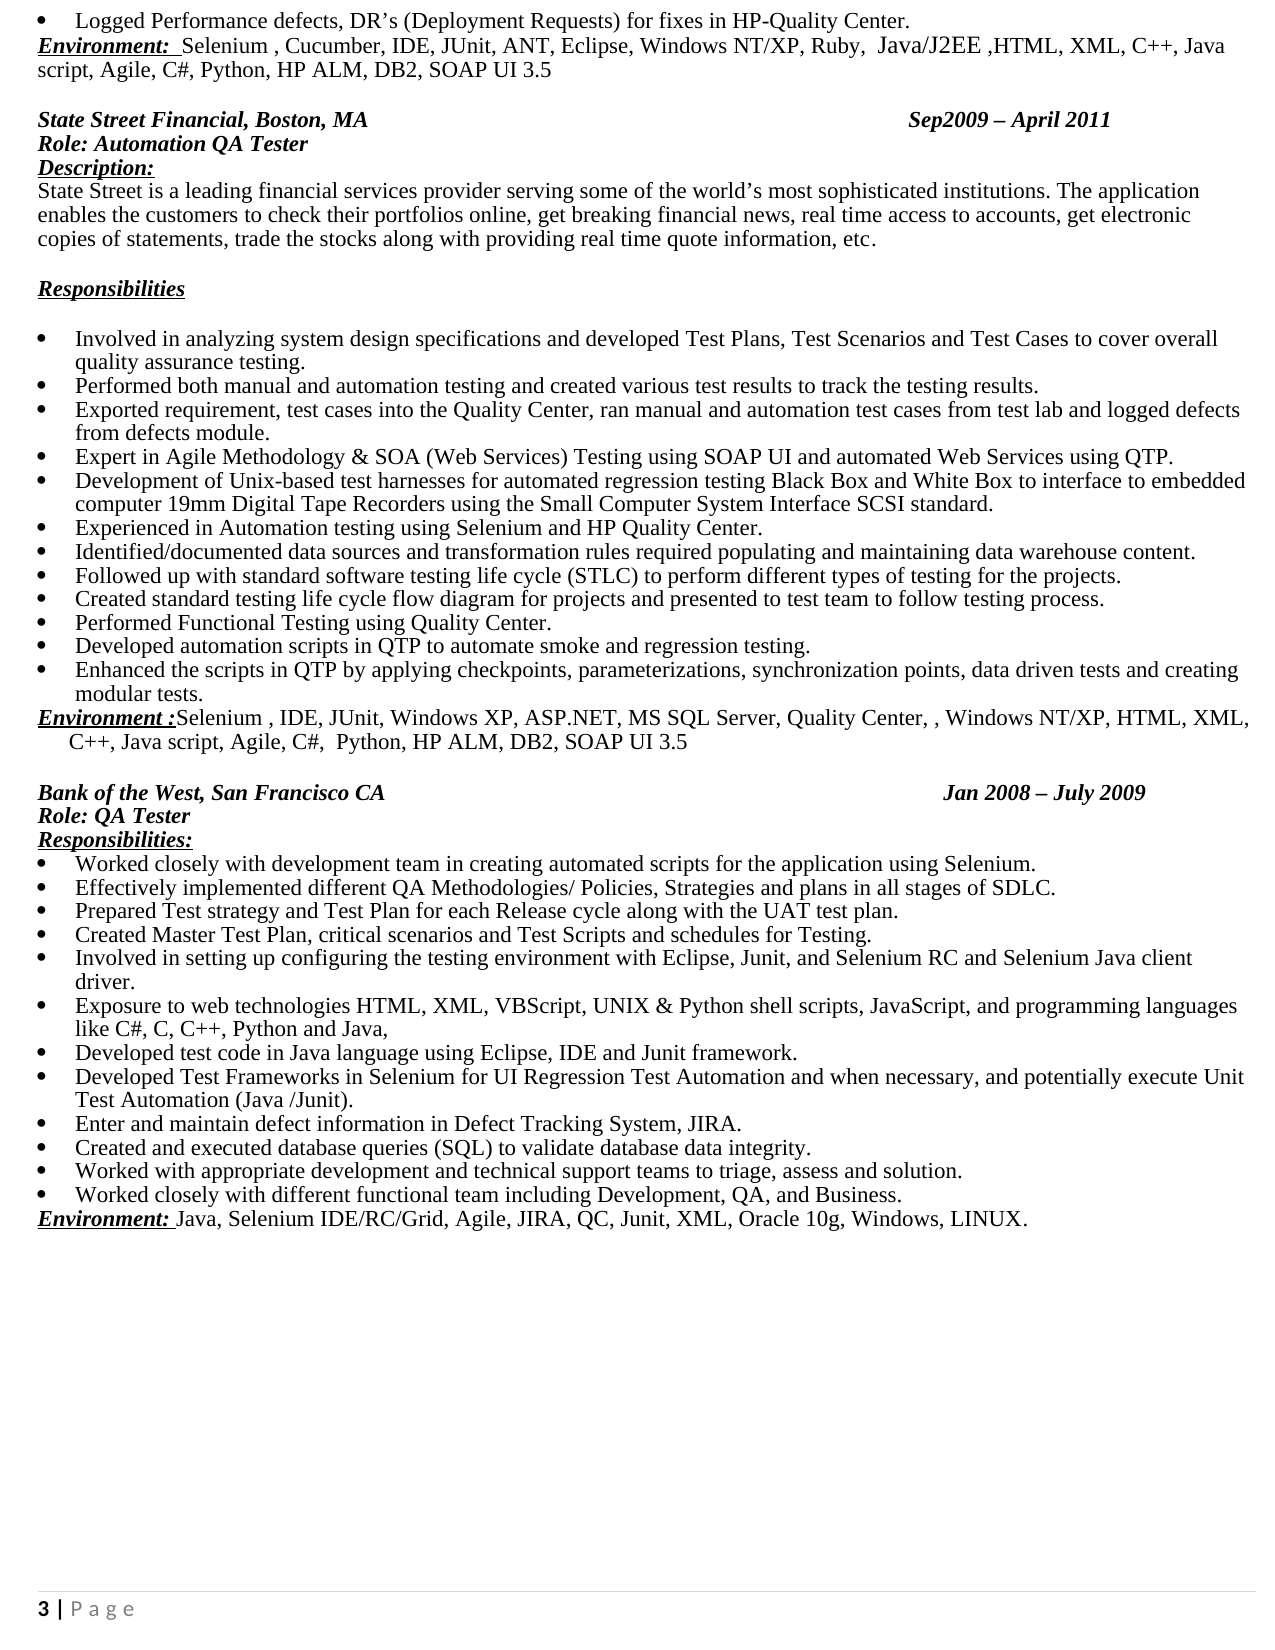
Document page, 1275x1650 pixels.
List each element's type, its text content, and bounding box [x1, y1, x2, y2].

list Worked with appropriate development and technical support teams to triage, assess and solution. [37, 1160, 1256, 1184]
list Followed up with standard software testing life cycle (STLC) to perform different types of testing for the projects. [37, 564, 1256, 588]
text Description: [37, 156, 1256, 180]
list Worked closely with development team in creating automated scripts for the application using Selenium. [37, 852, 1256, 876]
list Enhanced the scripts in QTP by applying checkpoints, parameterizations, synchronization points, data driven tests and creating modular tests. [37, 659, 1256, 706]
list Developed Test Frameworks in Selenium for UI Regression Test Automation and when necessary, and potentially execute Unit Test Automation (Java /Junit). [37, 1065, 1256, 1113]
list Worked closely with different functional team including Development, QA, and Business. [37, 1184, 1256, 1207]
list Exported requirement, test cases into the Quality Center, ran manual and automation test cases from test lab and logged defects from defects module. [37, 398, 1256, 446]
list Developed test code in Java language using Eclipse, IDE and Junit framework. [37, 1042, 1256, 1065]
list Exposure to web technologies HTML, XML, VBScript, UNIX & Python shell scripts, JavaScript, and programming languages like C#, C, C++, Python and Java, [37, 994, 1256, 1042]
text Environment :Selenium , IDE, JUnit, Windows XP, ASP.NET, MS SQL Server, Quality Center, , Windows NT/XP, HTML, XML, C++, Java script, Agile, C#, Python, HP ALM, DB2, SOAP UI 3.5 [37, 706, 1256, 755]
list Experienced in Automation testing using Selenium and HP Quality Center. [37, 517, 1256, 541]
list Created and executed database queries (SQL) to validate database data integrity. [37, 1136, 1256, 1160]
list Developed automation scripts in QTP to automate smoke and regression testing. [37, 635, 1256, 659]
text State Street is a leading financial services provider serving some of the world’s most sophisticated institutions. The application enables the customers to check their portfolios online, get breaking financial news, real time access to accounts, get electronic copies of statements, trade the stocks along with providing real time quote information, etc. [37, 180, 1256, 251]
list Involved in analyzing system design specifications and developed Test Plans, Test Scenarios and Test Cases to cover overall quality assurance testing. [37, 327, 1256, 375]
text Role: Automation QA Tester [37, 133, 1256, 156]
list Performed both manual and automation testing and created various test results to track the testing results. [37, 375, 1256, 398]
text Role: QA Tester [37, 805, 1256, 829]
list Created standard testing life cycle flow diagram for projects and presented to test team to follow testing process. [37, 588, 1256, 611]
text Responsibilities: [37, 829, 1256, 852]
text Environment: Selenium , Cucumber, IDE, JUnit, ANT, Eclipse, Windows NT/XP, Ruby, Java/J2EE ,HTML, XML, C++, Java script, Agile, C#, Python, HP ALM, DB2, SOAP UI 3.5 [37, 33, 1256, 83]
list Effectively implemented different QA Methodologies/ Policies, Strategies and plans in all stages of SDLC. [37, 876, 1256, 900]
list Enter and maintain defect information in Defect Tracking System, JIRA. [37, 1113, 1256, 1136]
list Performed Functional Testing using Quality Center. [37, 611, 1256, 635]
text Responsibilities [37, 277, 1256, 301]
list Expert in Agile Methodology & SOA (Web Services) Testing using SOAP UI and automated Web Services using QTP. [37, 446, 1256, 469]
text Environment: Java, Selenium IDE/RC/Grid, Agile, JIRA, QC, Junit, XML, Oracle 10g, Windows, LINUX. [37, 1207, 1256, 1231]
list Involved in setting up configuring the testing environment with Eclipse, Junit, and Selenium RC and Selenium Java client driver. [37, 947, 1256, 994]
list Logged Performance defects, DR’s (Deployment Requests) for fixes in HP-Quality Center. [37, 9, 1256, 33]
list Development of Unix-based test harnesses for automated regression testing Black Box and White Box to interface to embedded computer 19mm Digital Tape Recorders using the Small Computer System Interface SCSI standard. [37, 469, 1256, 517]
list Identified/documented data sources and transformation rules required populating and maintaining data warehouse content. [37, 541, 1256, 564]
list Created Master Test Plan, critical scenarios and Test Scripts and schedules for Testing. [37, 923, 1256, 947]
list Prepared Test strategy and Test Plan for each Release cycle along with the UAT test plan. [37, 900, 1256, 923]
text Bank of the West, San Francisco CA Jan 2008 – July 2009 [37, 781, 1256, 805]
text State Street Financial, Boston, MA Sep2009 – April 2011 [37, 109, 1256, 133]
